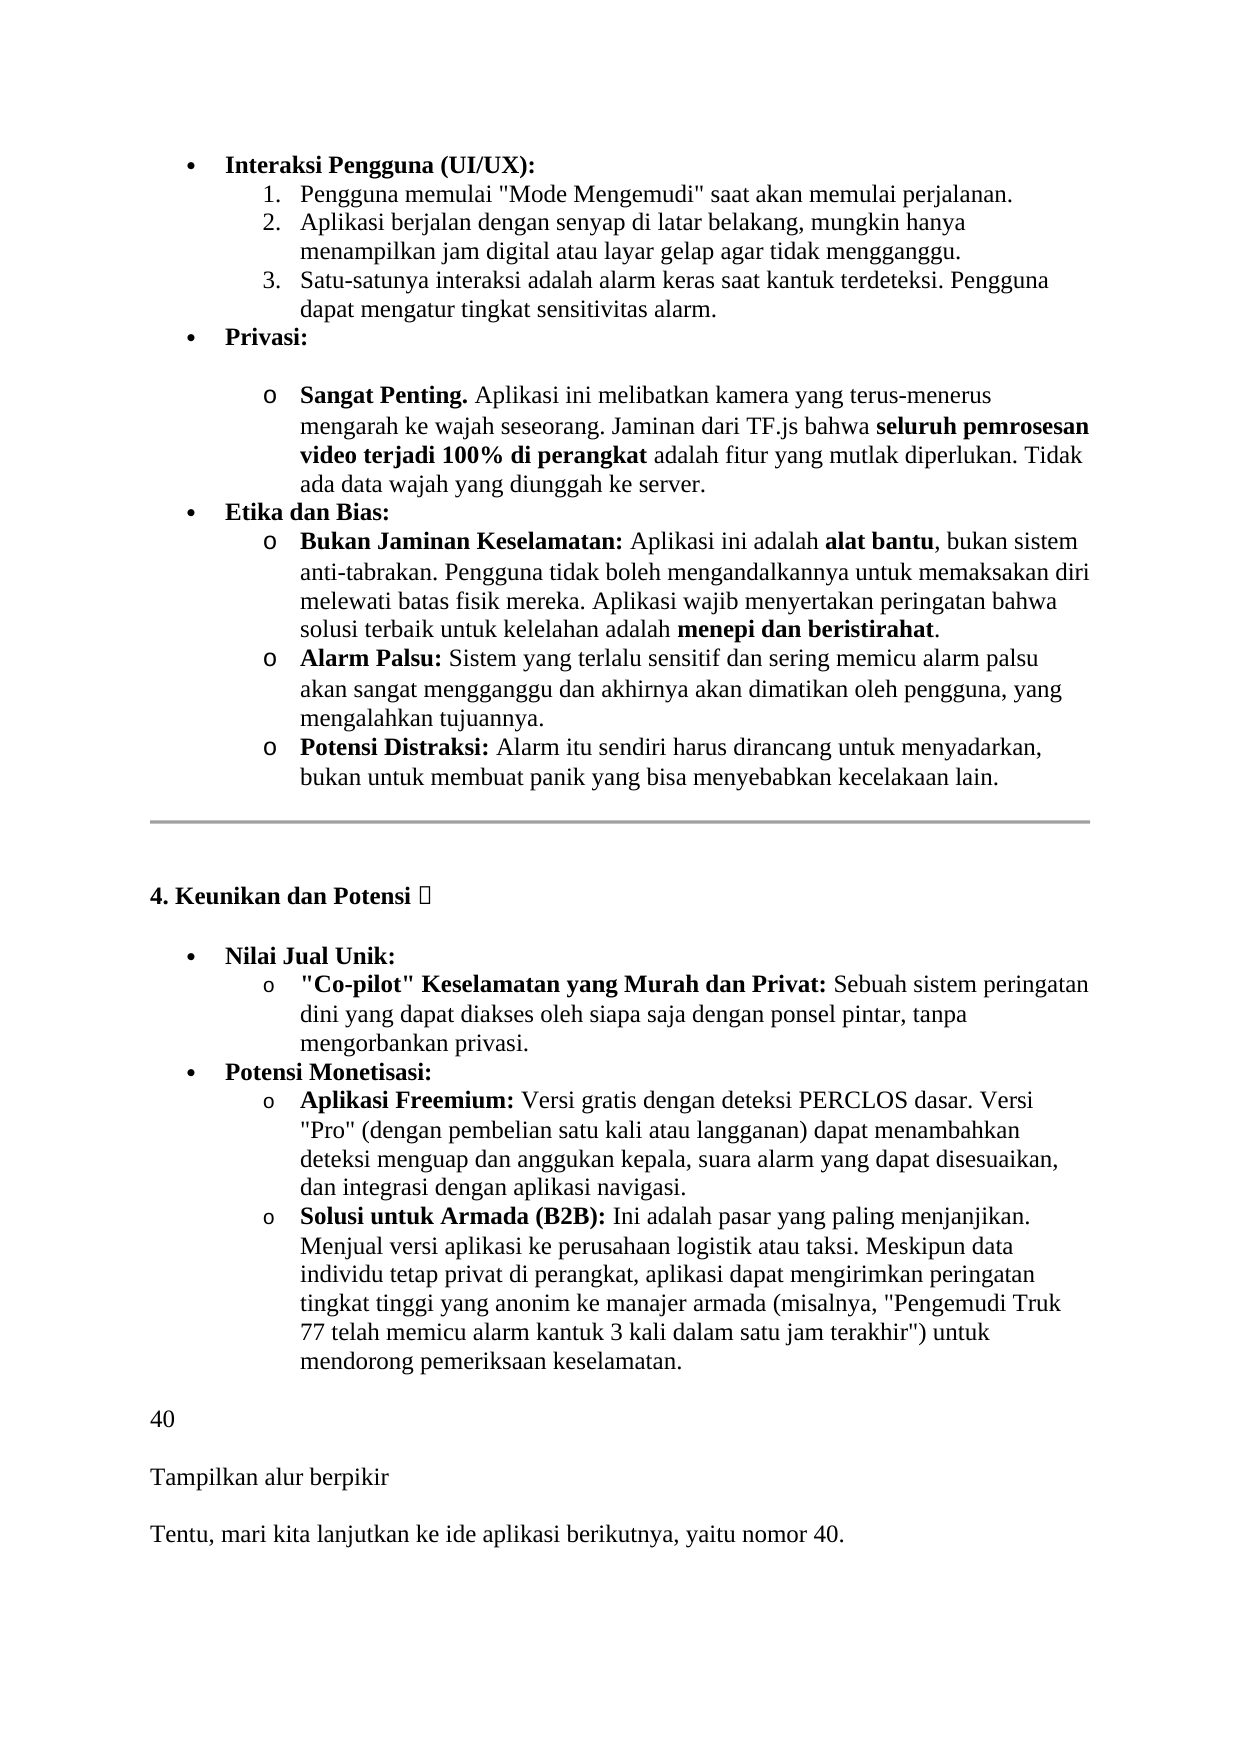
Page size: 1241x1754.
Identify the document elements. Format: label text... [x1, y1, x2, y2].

list Aplikasi berjalan dengan senyap di latar belakang, mungkin hanya menampilkan jam digital atau layar gelap agar tidak mengganggu. [262, 207, 1090, 265]
list Aplikasi Freemium: Versi gratis dengan deteksi PERCLOS dasar. Versi "Pro" (dengan pembelian satu kali atau langganan) dapat menambahkan deteksi menguap dan anggukan kepala, suara alarm yang dapat disesuaikan, dan integrasi dengan aplikasi navigasi. [262, 1085, 1090, 1201]
list Privasi: [187, 322, 1090, 351]
list Solusi untuk Armada (B2B): Ini adalah pasar yang paling menjanjikan. Menjual versi aplikasi ke perusahaan logistik atau taksi. Meskipun data individu tetap privat di perangkat, aplikasi dapat mengirimkan peringatan tingkat tinggi yang anonim ke manajer armada (misalnya, "Pengemudi Truk 77 telah memicu alarm kantuk 3 kali dalam satu jam terakhir") untuk mendorong pemeriksaan keselamatan. [262, 1201, 1090, 1374]
text 40 [150, 1404, 1090, 1432]
list Alarm Palsu: Sistem yang terlalu sensitif dan sering memicu alarm palsu akan sangat mengganggu dan akhirnya akan dimatikan oleh pengguna, yang mengalahkan tujuannya. [262, 643, 1090, 732]
list Nilai Jual Unik: [187, 941, 1090, 969]
list Interaksi Pengguna (UI/UX): [187, 150, 1090, 179]
list "Co-pilot" Keselamatan yang Murah dan Privat: Sebuah sistem peringatan dini yang dapat diakses oleh siapa saja dengan ponsel pintar, tanpa mengorbankan privasi. [262, 969, 1090, 1057]
text Tampilkan alur berpikir [150, 1462, 1090, 1490]
list Etika dan Bias: [187, 497, 1090, 526]
list Satu-satunya interaksi adalah alarm keras saat kantuk terdeteksi. Pengguna dapat mengatur tingkat sensitivitas alarm. [262, 265, 1090, 322]
list Pengguna memulai "Mode Mengemudi" saat akan memulai perjalanan. [262, 179, 1090, 207]
list Potensi Monetisasi: [187, 1057, 1090, 1085]
text Tentu, mari kita lanjutkan ke ide aplikasi berikutnya, yaitu nomor 40. [150, 1519, 1090, 1548]
list Potensi Distraksi: Alarm itu sendiri harus dirancang untuk menyadarkan, bukan untuk membuat panik yang bisa menyebabkan kecelakaan lain. [262, 732, 1090, 791]
list Bukan Jaminan Keselamatan: Aplikasi ini adalah alat bantu, bukan sistem anti-tabrakan. Pengguna tidak boleh mengandalkannya untuk memaksakan diri melewati batas fisik mereka. Aplikasi wajib menyertakan peringatan bahwa solusi terbaik untuk kelelahan adalah menepi dan beristirahat. [262, 526, 1090, 643]
text 4. Keunikan dan Potensi 🚀 [150, 878, 1090, 912]
list Sangat Penting. Aplikasi ini melibatkan kamera yang terus-menerus mengarah ke wajah seseorang. Jaminan dari TF.js bahwa seluruh pemrosesan video terjadi 100% di perangkat adalah fitur yang mutlak diperlukan. Tidak ada data wajah yang diunggah ke server. [262, 380, 1090, 497]
